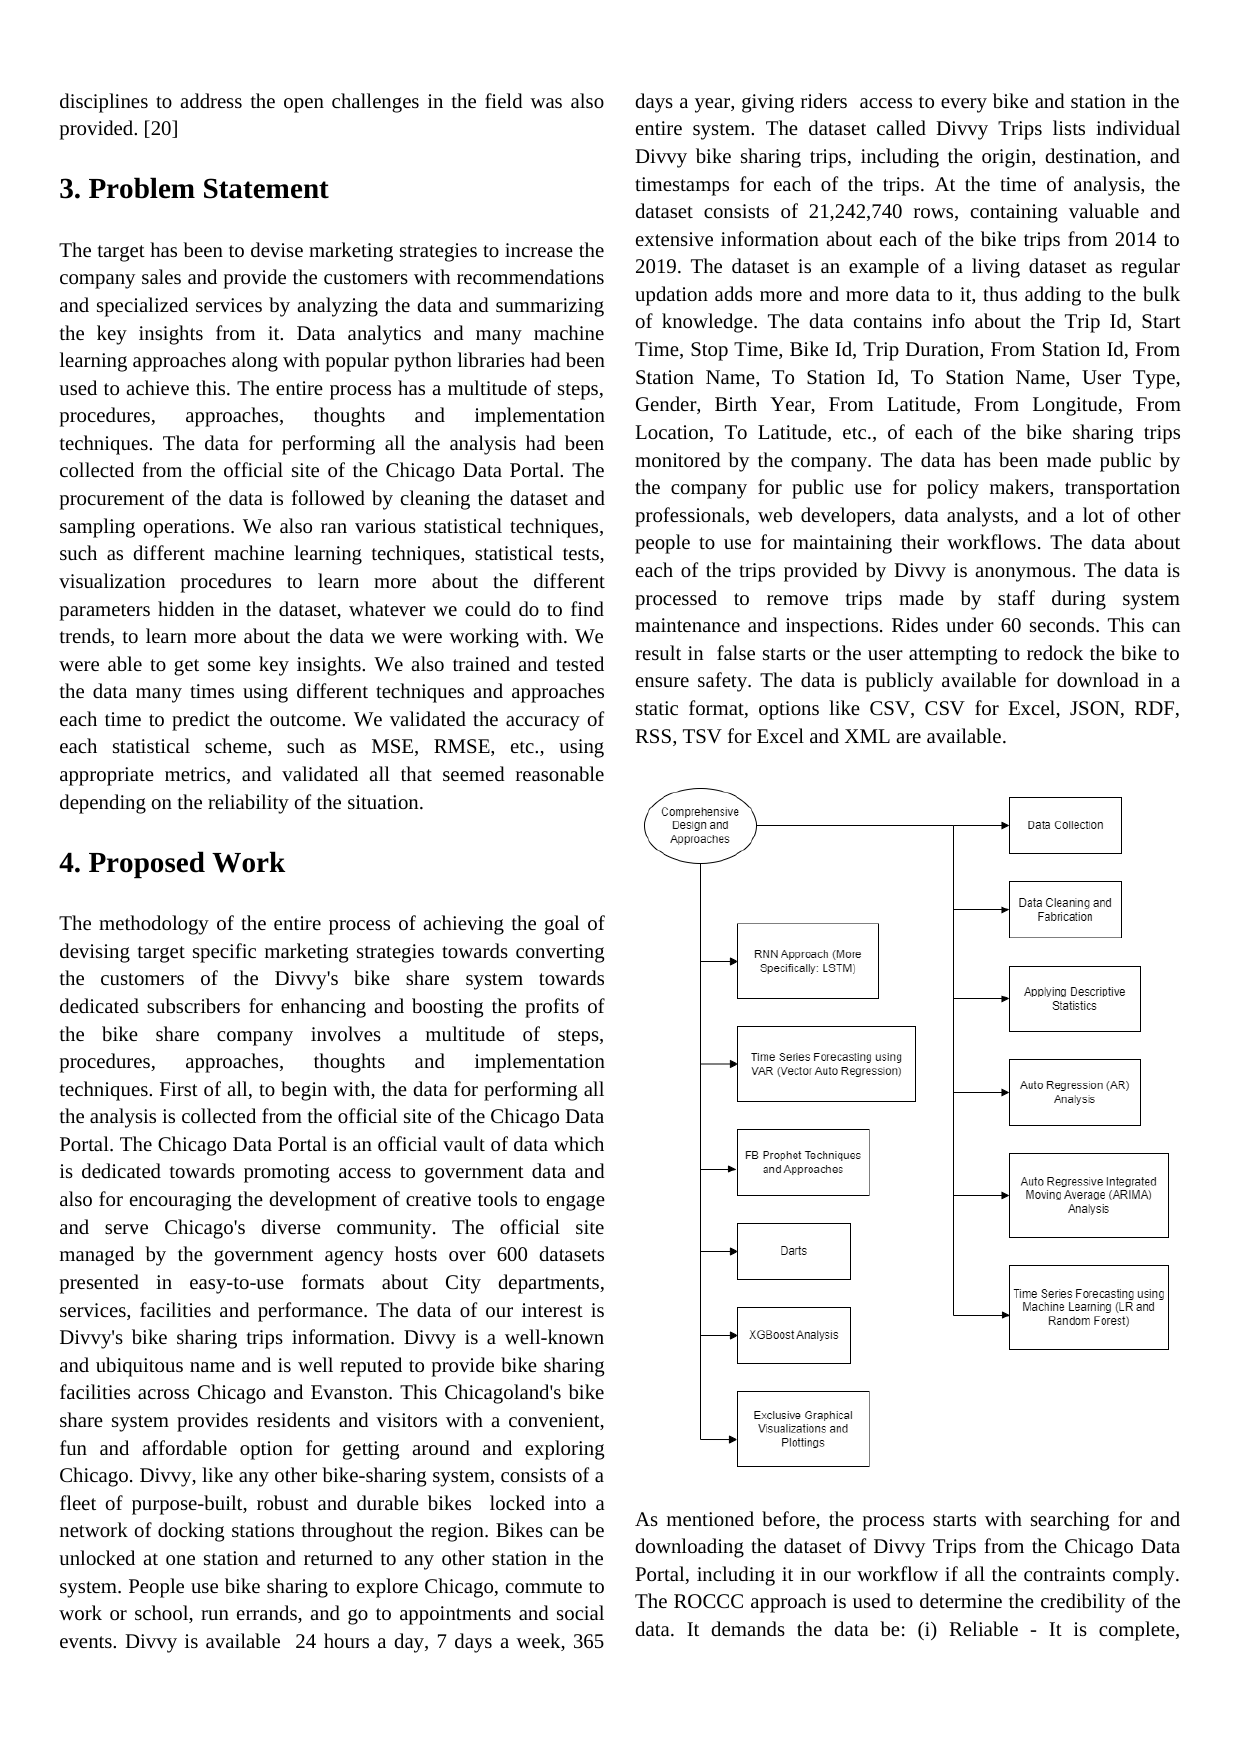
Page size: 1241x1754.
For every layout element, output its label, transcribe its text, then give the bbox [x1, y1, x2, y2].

picture [635, 778, 1178, 1476]
text 4. Proposed Work [59, 845, 605, 878]
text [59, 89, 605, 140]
text The methodology of the entire process of achieving the goal of devising target specific marketing strategies towards converting the customers of the Divvy's bike share system towards dedicated subscribers for enhancing and boosting the profits of the bike share company involves a multitude of steps, procedures, approaches, thoughts and implementation techniques. First of all, to begin with, the data for performing all the analysis is collected from the official site of the Chicago Data Portal. The Chicago Data Portal is an official vault of data which is dedicated towards promoting access to government data and also for encouraging the development of creative tools to engage and serve Chicago's diverse community. The official site managed by the government agency hosts over 600 datasets presented in easy-to-use formats about City departments, services, facilities and performance. The data of our interest is Divvy's bike sharing trips information. Divvy is a well-known and ubiquitous name and is well reputed to provide bike sharing facilities across Chicago and Evanston. This Chicagoland's bike share system provides residents and visitors with a convenient, fun and affordable option for getting around and exploring Chicago. Divvy, like any other bike-sharing system, consists of a fleet of purpose-built, robust and durable bikes locked into a network of docking stations throughout the region. Bikes can be unlocked at one station and returned to any other station in the system. People use bike sharing to explore Chicago, commute to work or school, run errands, and go to appointments and social events. Divvy is available 24 hours a day, 7 days a week, 365 days a year, giving riders access to every bike and station in the entire system. The dataset called Divvy Trips lists individual Divvy bike sharing trips, including the origin, destination, and timestamps for each of the trips. At the time of analysis, the dataset consists of 21,242,740 rows, containing valuable and extensive information about each of the bike trips from 2014 to 2019. The dataset is an example of a living dataset as regular updation adds more and more data to it, thus adding to the bulk of knowledge. The data contains info about the Trip Id, Start Time, Stop Time, Bike Id, Trip Duration, From Station Id, From Station Name, To Station Id, To Station Name, User Type, Gender, Birth Year, From Latitude, From Longitude, From Location, To Latitude, etc., of each of the bike sharing trips monitored by the company. The data has been made public by the company for public use for policy makers, transportation professionals, web developers, data analysts, and a lot of other people to use for maintaining their workflows. The data about each of the trips provided by Divvy is anonymous. The data is processed to remove trips made by staff during system maintenance and inspections. Rides under 60 seconds. This can result in false starts or the user attempting to redock the bike to ensure safety. The data is publicly available for download in a static format, options like CSV, CSV for Excel, JSON, RDF, RSS, TSV for Excel and XML are available. [635, 89, 1181, 748]
text The methodology of the entire process of achieving the goal of devising target specific marketing strategies towards converting the customers of the Divvy's bike share system towards dedicated subscribers for enhancing and boosting the profits of the bike share company involves a multitude of steps, procedures, approaches, thoughts and implementation techniques. First of all, to begin with, the data for performing all the analysis is collected from the official site of the Chicago Data Portal. The Chicago Data Portal is an official vault of data which is dedicated towards promoting access to government data and also for encouraging the development of creative tools to engage and serve Chicago's diverse community. The official site managed by the government agency hosts over 600 datasets presented in easy-to-use formats about City departments, services, facilities and performance. The data of our interest is Divvy's bike sharing trips information. Divvy is a well-known and ubiquitous name and is well reputed to provide bike sharing facilities across Chicago and Evanston. This Chicagoland's bike share system provides residents and visitors with a convenient, fun and affordable option for getting around and exploring Chicago. Divvy, like any other bike-sharing system, consists of a fleet of purpose-built, robust and durable bikes locked into a network of docking stations throughout the region. Bikes can be unlocked at one station and returned to any other station in the system. People use bike sharing to explore Chicago, commute to work or school, run errands, and go to appointments and social events. Divvy is available 24 hours a day, 7 days a week, 365 days a year, giving riders access to every bike and station in the entire system. The dataset called Divvy Trips lists individual Divvy bike sharing trips, including the origin, destination, and timestamps for each of the trips. At the time of analysis, the dataset consists of 21,242,740 rows, containing valuable and extensive information about each of the bike trips from 2014 to 2019. The dataset is an example of a living dataset as regular updation adds more and more data to it, thus adding to the bulk of knowledge. The data contains info about the Trip Id, Start Time, Stop Time, Bike Id, Trip Duration, From Station Id, From Station Name, To Station Id, To Station Name, User Type, Gender, Birth Year, From Latitude, From Longitude, From Location, To Latitude, etc., of each of the bike sharing trips monitored by the company. The data has been made public by the company for public use for policy makers, transportation professionals, web developers, data analysts, and a lot of other people to use for maintaining their workflows. The data about each of the trips provided by Divvy is anonymous. The data is processed to remove trips made by staff during system maintenance and inspections. Rides under 60 seconds. This can result in false starts or the user attempting to redock the bike to ensure safety. The data is publicly available for download in a static format, options like CSV, CSV for Excel, JSON, RDF, RSS, TSV for Excel and XML are available. [59, 911, 605, 1653]
text The target has been to devise marketing strategies to increase the company sales and provide the customers with recommendations and specialized services by analyzing the data and summarizing the key insights from it. Data analytics and many machine learning approaches along with popular python libraries had been used to achieve this. The entire process has a multitude of steps, procedures, approaches, thoughts and implementation techniques. The data for performing all the analysis had been collected from the official site of the Chicago Data Portal. The procurement of the data is followed by cleaning the dataset and sampling operations. We also ran various statistical techniques, such as different machine learning techniques, statistical tests, visualization procedures to learn more about the different parameters hidden in the dataset, whatever we could do to find trends, to learn more about the data we were working with. We were able to get some key insights. We also trained and tested the data many times using different techniques and approaches each time to predict the outcome. We validated the accuracy of each statistical scheme, such as MSE, RMSE, etc., using appropriate metrics, and validated all that seemed reasonable depending on the reliability of the situation. [59, 238, 605, 814]
text 3. Problem Statement [59, 171, 605, 205]
